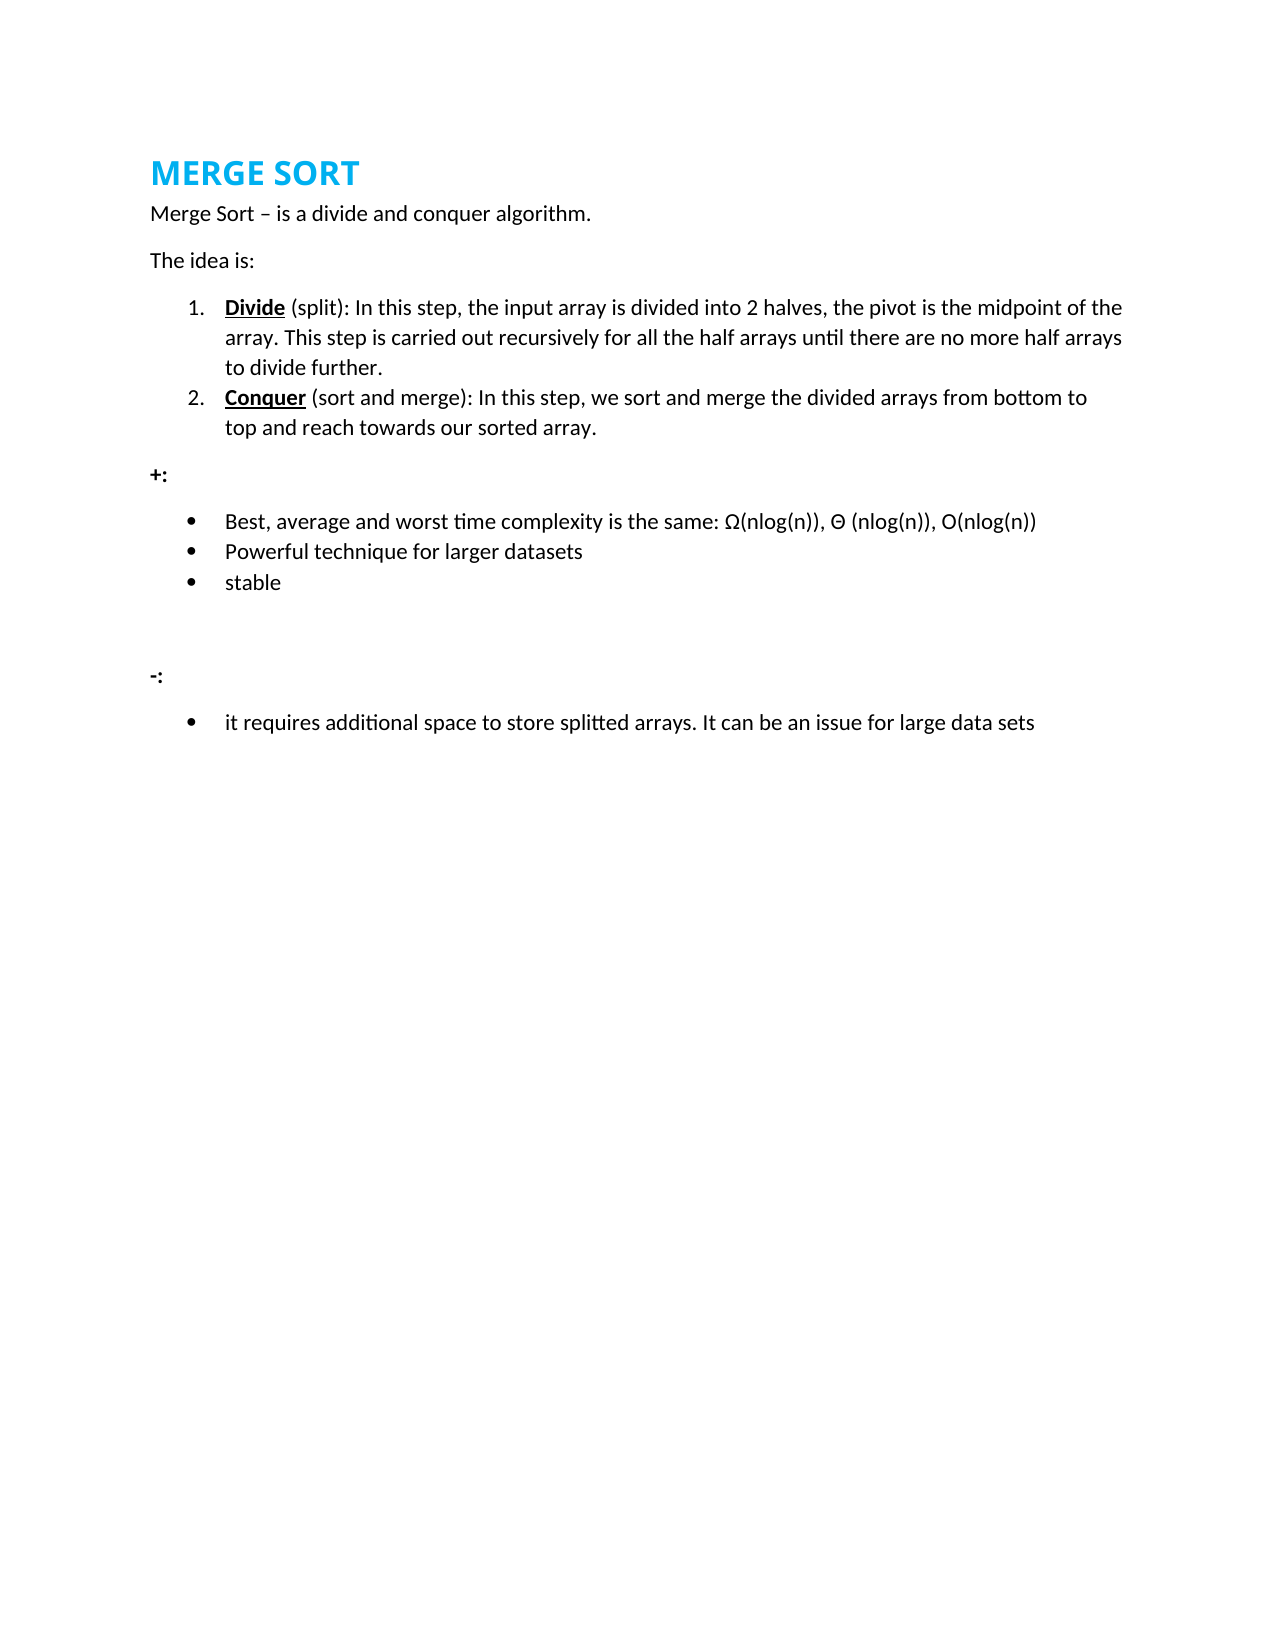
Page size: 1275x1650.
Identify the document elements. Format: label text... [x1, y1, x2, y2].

list Powerful technique for larger datasets [187, 537, 1125, 566]
list Best, average and worst time complexity is the same: Ω(nlog(n)), Θ (nlog(n)), O(nlog(n)) [187, 507, 1125, 535]
list stable [187, 568, 1125, 596]
list it requires additional space to store splitted arrays. It can be an issue for large data sets [187, 708, 1125, 736]
text Merge Sort – is a divide and conquer algorithm. [150, 199, 1125, 227]
subtitle MERGE SORT [150, 150, 1125, 195]
text -: [150, 661, 1125, 689]
text The idea is: [150, 246, 1125, 274]
text +: [150, 460, 1125, 488]
list Divide (split): In this step, the input array is divided into 2 halves, the pivot is the midpoint of the array. This step is carried out recursively for all the half arrays until there are no more half arrays to divide further. [187, 293, 1125, 381]
list Conquer (sort and merge): In this step, we sort and merge the divided arrays from bottom to top and reach towards our sorted array. [187, 383, 1125, 442]
